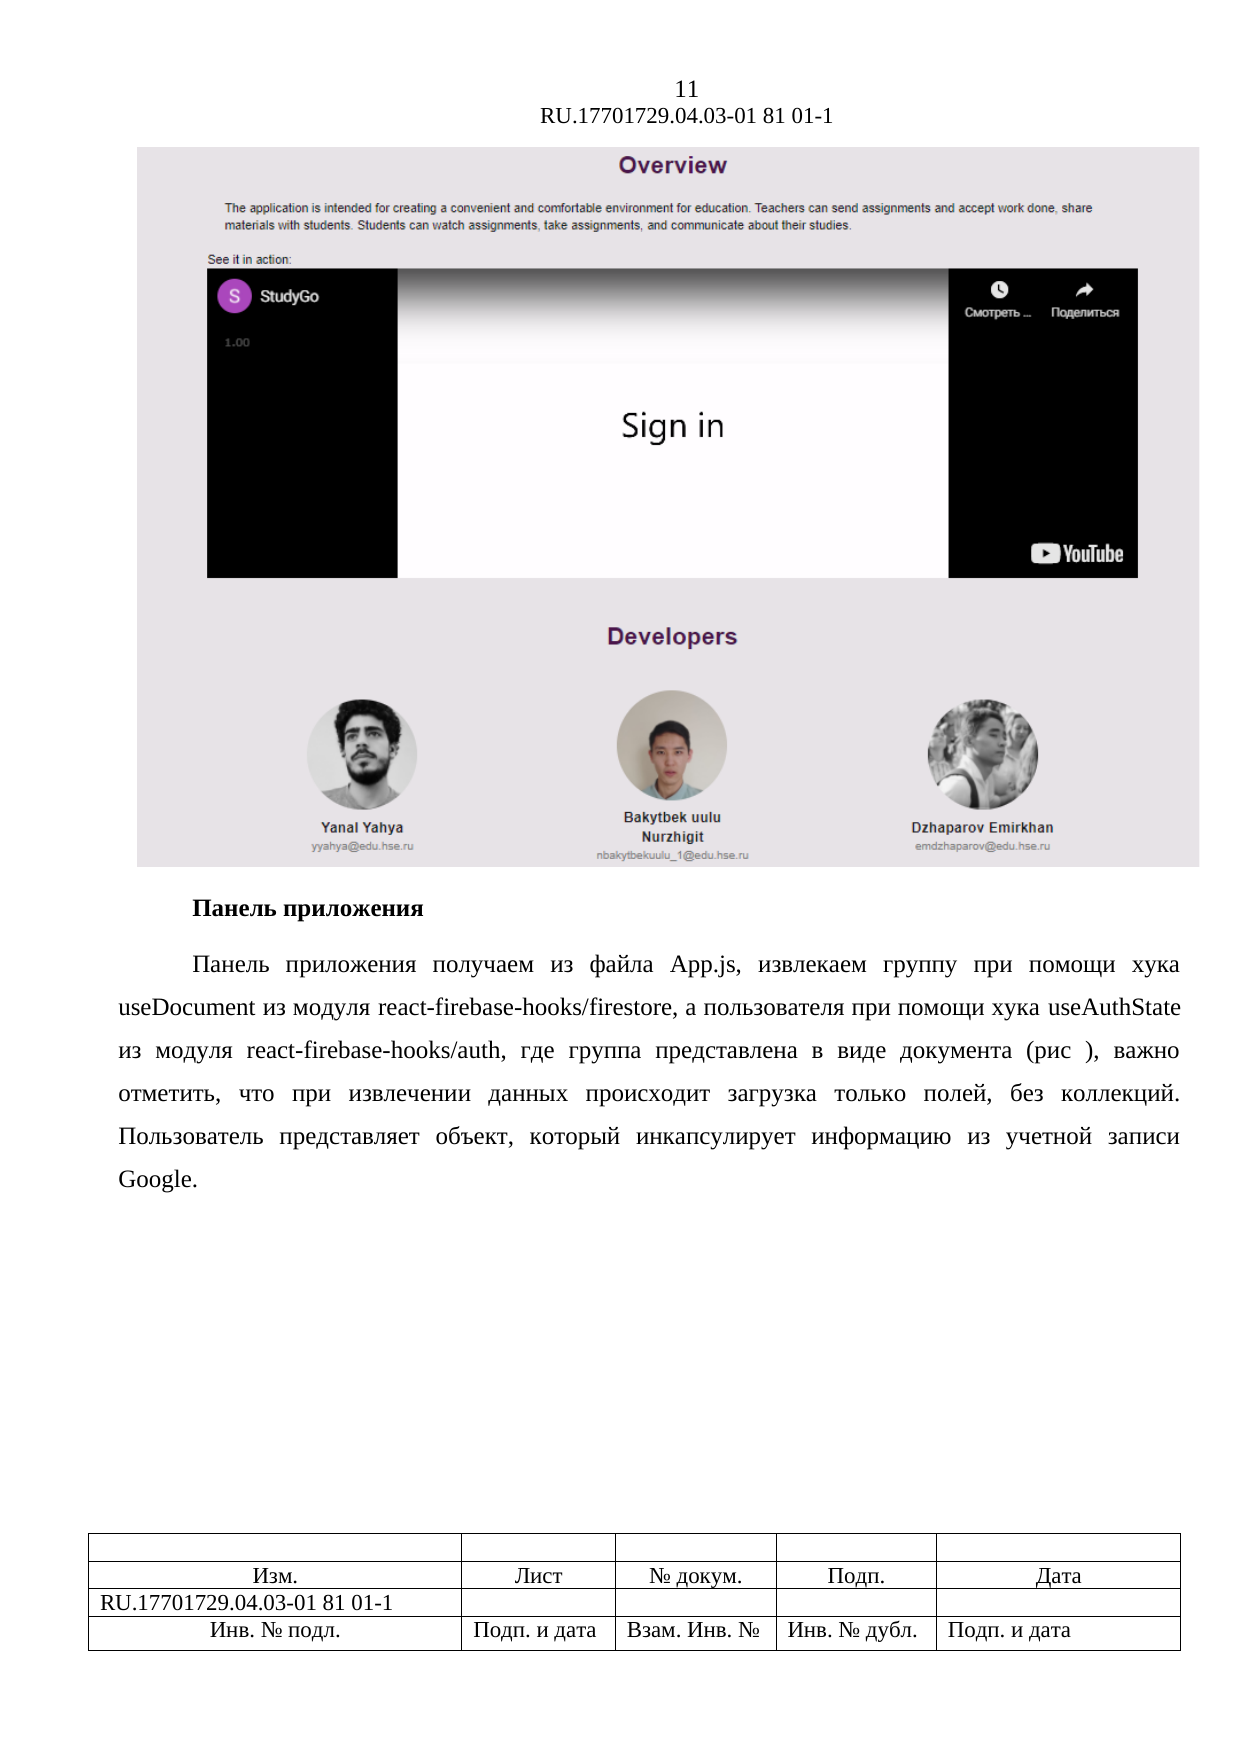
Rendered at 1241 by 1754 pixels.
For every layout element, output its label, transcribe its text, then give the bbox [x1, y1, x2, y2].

text Панель приложения [118, 893, 1181, 922]
text Панель приложения получаем из файла App.js, извлекаем группу при помощи хука useDocument из модуля react-firebase-hooks/firestore, а пользователя при помощи хука useAuthState из модуля react-firebase-hooks/auth, где группа представлена в виде документа (рис ), важно отметить, что при извлечении данных происходит загрузка только полей, без коллекций. Пользователь представляет объект, который инкапсулирует информацию из учетной записи Google. [118, 949, 1181, 1193]
